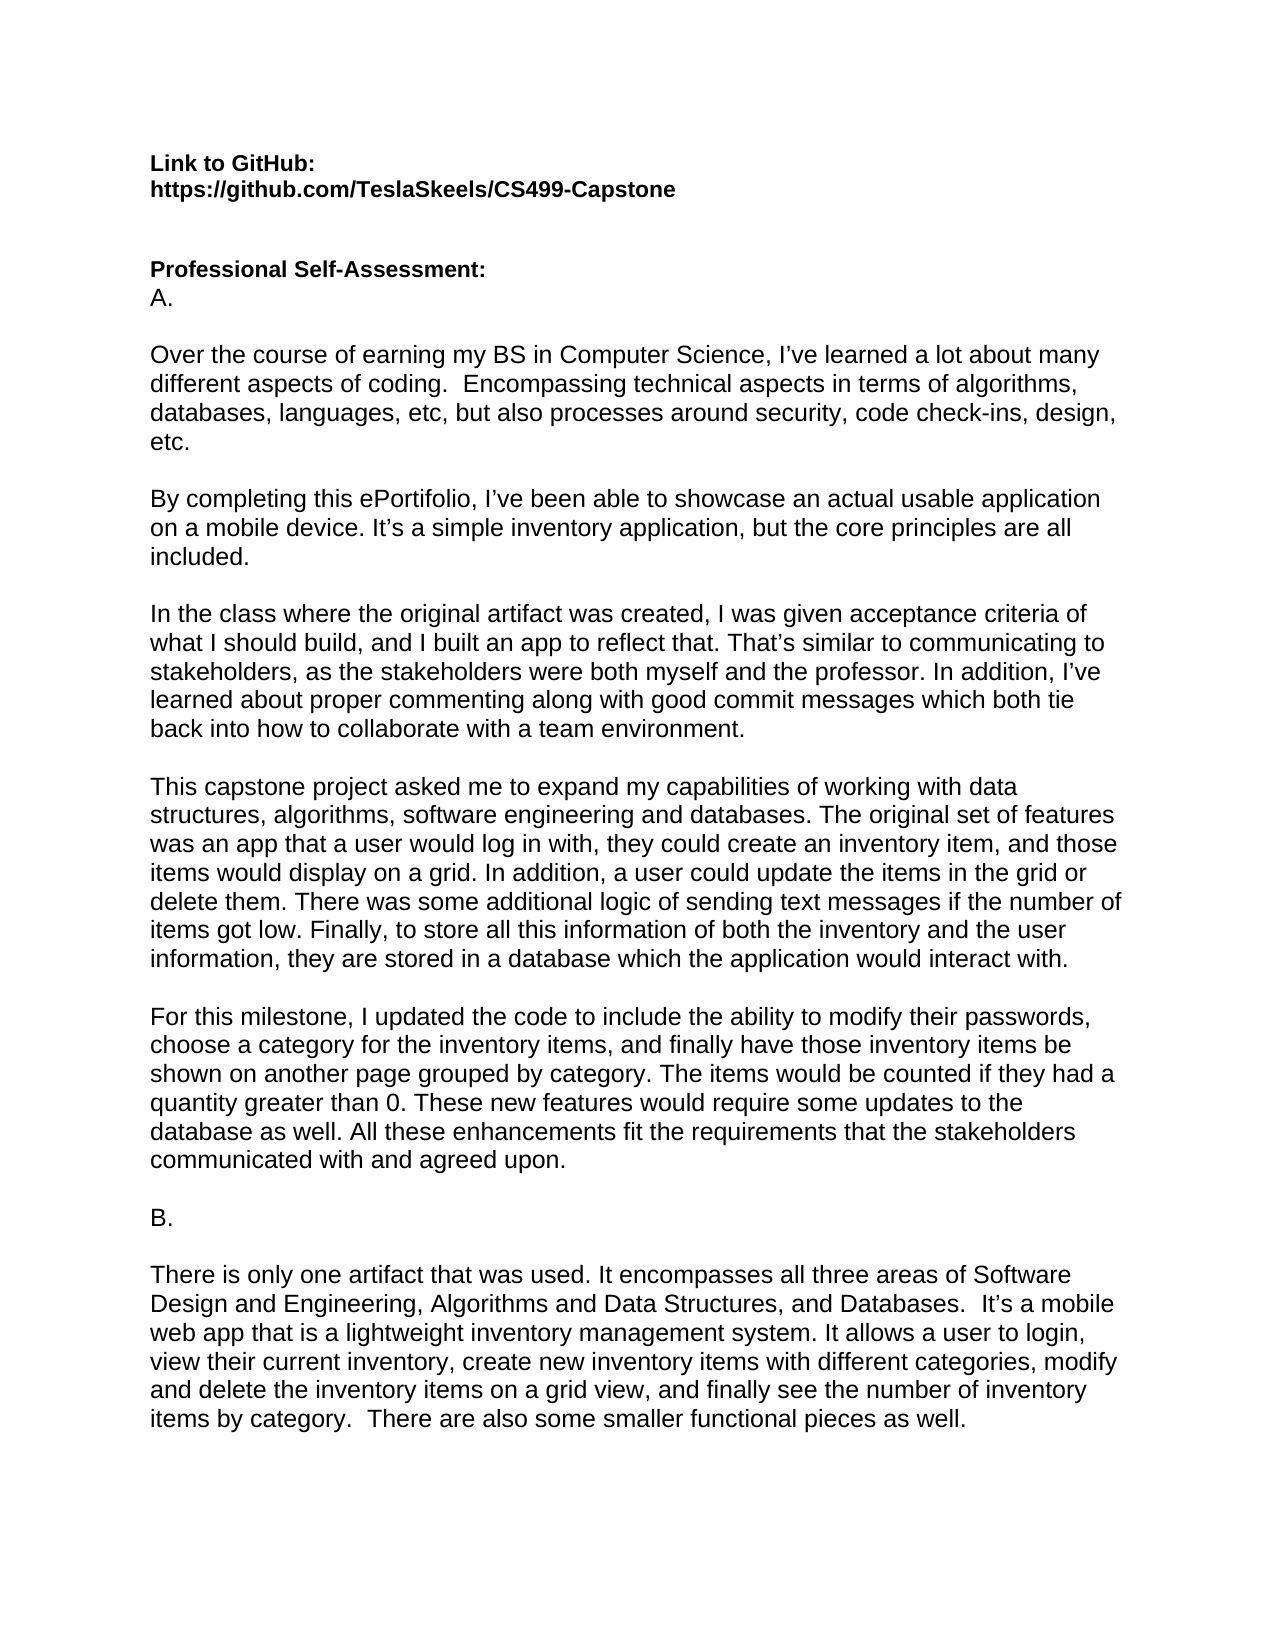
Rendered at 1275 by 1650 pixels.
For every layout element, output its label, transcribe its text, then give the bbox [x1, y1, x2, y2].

text In the class where the original artifact was created, I was given acceptance criteria of what I should build, and I built an app to reflect that. That’s similar to communicating to stakeholders, as the stakeholders were both myself and the professor. In addition, I’ve learned about proper commenting along with good commit messages which both tie back into how to collaborate with a team environment. [150, 599, 1125, 743]
text Link to GitHub: [150, 150, 1125, 176]
text https://github.com/TeslaSkeels/CS499-Capstone [150, 176, 1125, 203]
text For this milestone, I updated the code to include the ability to modify their passwords, choose a category for the inventory items, and finally have those inventory items be shown on another page grouped by category. The items would be counted if they had a quantity greater than 0. These new features would require some updates to the database as well. All these enhancements fit the requirements that the stakeholders communicated with and agreed upon. [150, 1002, 1125, 1174]
text By completing this ePortifolio, I’ve been able to showcase an actual usable application on a mobile device. It’s a simple inventory application, but the core principles are all included. [150, 484, 1125, 570]
text B. [150, 1203, 1125, 1232]
text This capstone project asked me to expand my capabilities of working with data structures, algorithms, software engineering and databases. The original set of features was an app that a user would log in with, they could create an inventory item, and those items would display on a grid. In addition, a user could update the items in the grid or delete them. There was some additional logic of sending text messages if the number of items got low. Finally, to store all this information of both the inventory and the user information, they are stored in a database which the application would interact with. [150, 772, 1125, 973]
text Professional Self-Assessment: [150, 256, 1125, 283]
text There is only one artifact that was used. It encompasses all three areas of Software Design and Engineering, Algorithms and Data Structures, and Databases. It’s a mobile web app that is a lightweight inventory management system. It allows a user to login, view their current inventory, create new inventory items with different categories, modify and delete the inventory items on a grid view, and finally see the number of inventory items by category. There are also some smaller functional pieces as well. [150, 1260, 1125, 1433]
text Over the course of earning my BS in Computer Science, I’ve learned a lot about many different aspects of coding. Encompassing technical aspects in terms of algorithms, databases, languages, etc, but also processes around security, code check-ins, design, etc. [150, 340, 1125, 455]
text A. [150, 283, 1125, 312]
